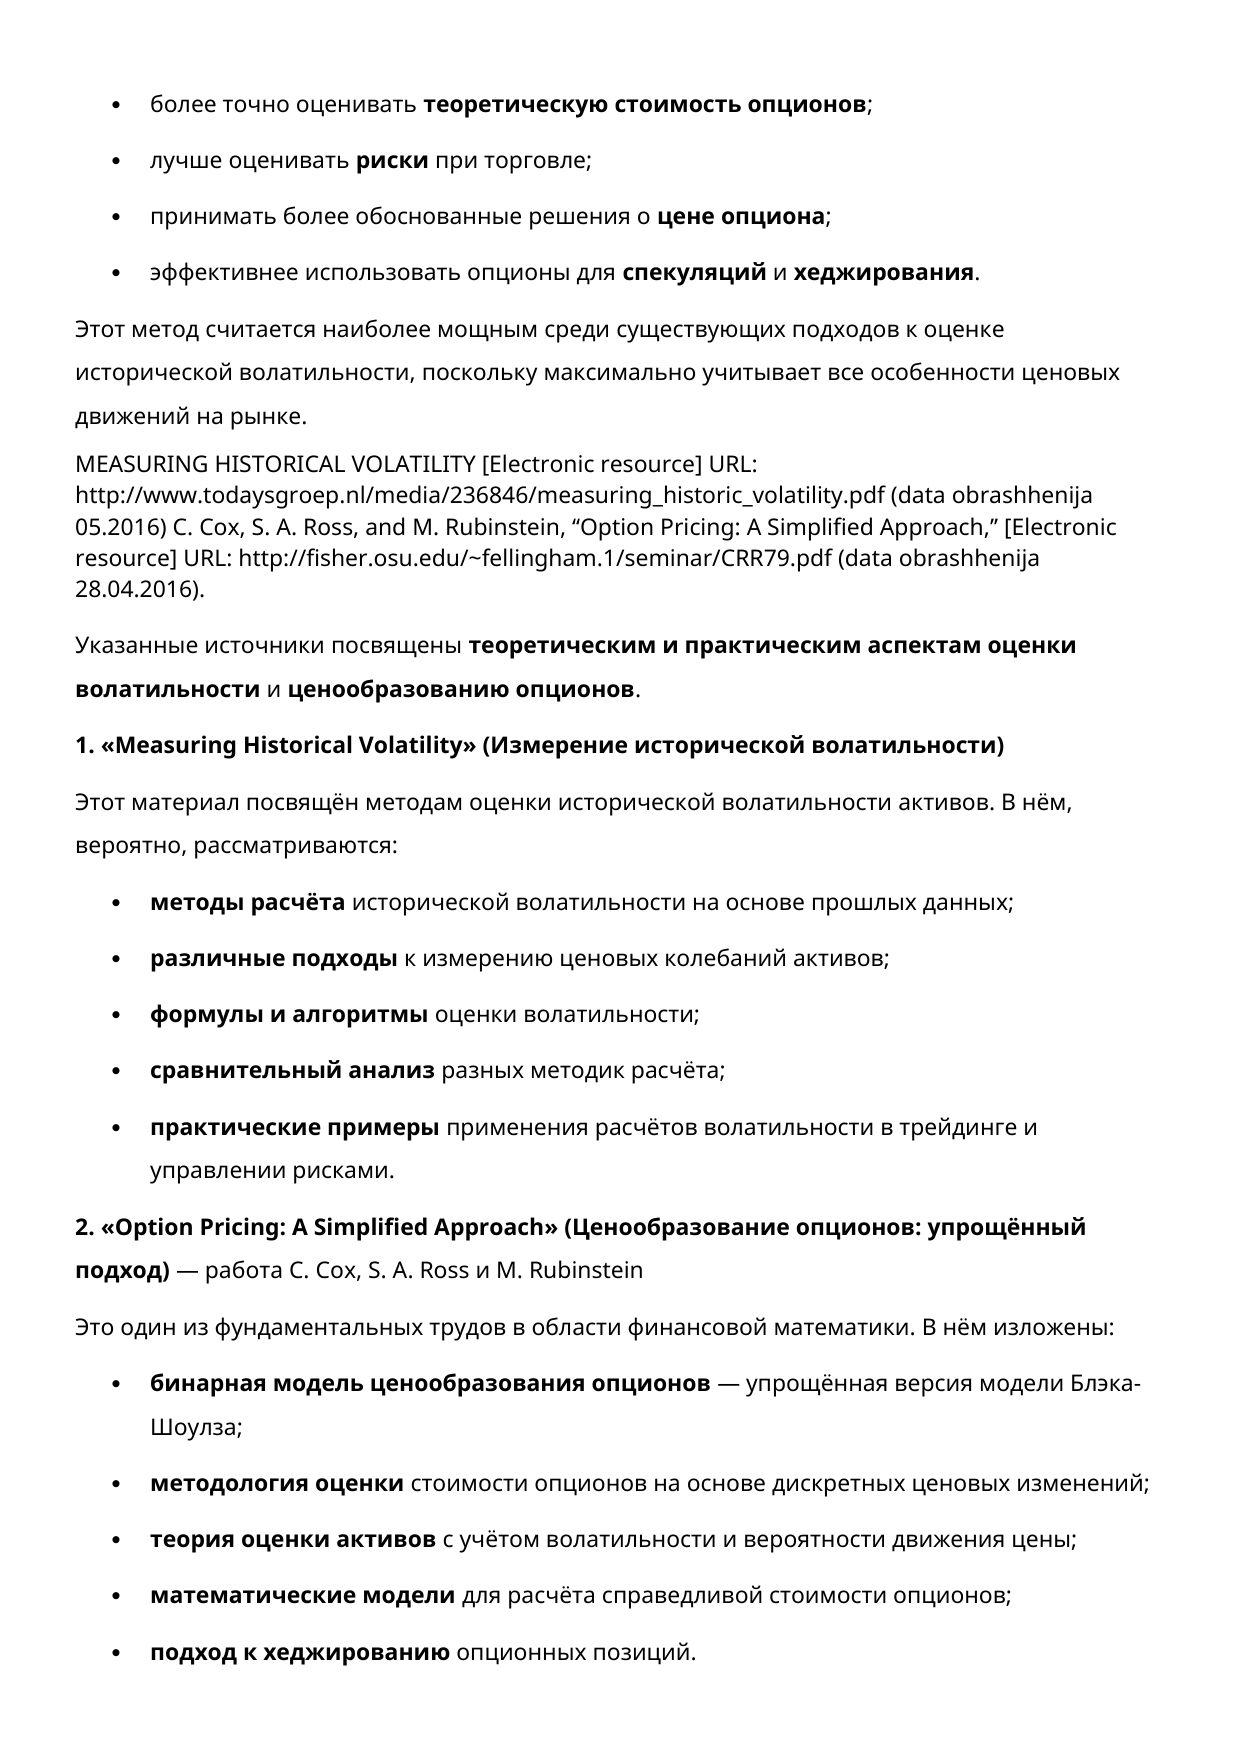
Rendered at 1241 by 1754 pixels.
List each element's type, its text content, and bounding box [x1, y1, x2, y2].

text MEASURING HISTORICAL VOLATILITY [Electronic resource] URL: http://www.todaysgroep.nl/media/236846/measuring_historic_volatility.pdf (data obrashhenija 05.2016) C. Cox, S. A. Ross, and M. Rubinstein, ‘‘Option Pricing: A Simplified Approach,’’ [Electronic resource] URL: http://fisher.osu.edu/~fellingham.1/seminar/CRR79.pdf (data obrashhenija 28.04.2016). [75, 448, 1165, 604]
text Этот материал посвящён методам оценки исторической волатильности активов. В нём, вероятно, рассматриваются: [75, 773, 1165, 860]
list бинарная модель ценообразования опционов — упрощённая версия модели Блэка-Шоулза; [112, 1354, 1165, 1442]
list эффективнее использовать опционы для спекуляций и хеджирования. [112, 244, 1165, 287]
list теория оценки активов с учётом волатильности и вероятности движения цены; [112, 1510, 1165, 1554]
list лучше оценивать риски при торговле; [112, 131, 1165, 175]
text Указанные источники посвящены теоретическим и практическим аспектам оценки волатильности и ценообразованию опционов. [75, 617, 1165, 704]
list более точно оценивать теоретическую стоимость опционов; [112, 75, 1165, 119]
list практические примеры применения расчётов волатильности в трейдинге и управлении рисками. [112, 1098, 1165, 1185]
list принимать более обоснованные решения о цене опциона; [112, 187, 1165, 231]
list различные подходы к измерению ценовых колебаний активов; [112, 929, 1165, 973]
list сравнительный анализ разных методик расчёта; [112, 1042, 1165, 1085]
list формулы и алгоритмы оценки волатильности; [112, 985, 1165, 1029]
text 1. «Measuring Historical Volatility» (Измерение исторической волатильности) [75, 717, 1165, 760]
text Этот метод считается наиболее мощным среди существующих подходов к оценке исторической волатильности, поскольку максимально учитывает все особенности ценовых движений на рынке. [75, 300, 1165, 431]
text 2. «Option Pricing: A Simplified Approach» (Ценообразование опционов: упрощённый подход) — работа C. Cox, S. A. Ross и M. Rubinstein [75, 1198, 1165, 1285]
list методология оценки стоимости опционов на основе дискретных ценовых изменений; [112, 1454, 1165, 1498]
list математические модели для расчёта справедливой стоимости опционов; [112, 1567, 1165, 1610]
list методы расчёта исторической волатильности на основе прошлых данных; [112, 873, 1165, 917]
list подход к хеджированию опционных позиций. [112, 1623, 1165, 1667]
text Это один из фундаментальных трудов в области финансовой математики. В нём изложены: [75, 1298, 1165, 1342]
